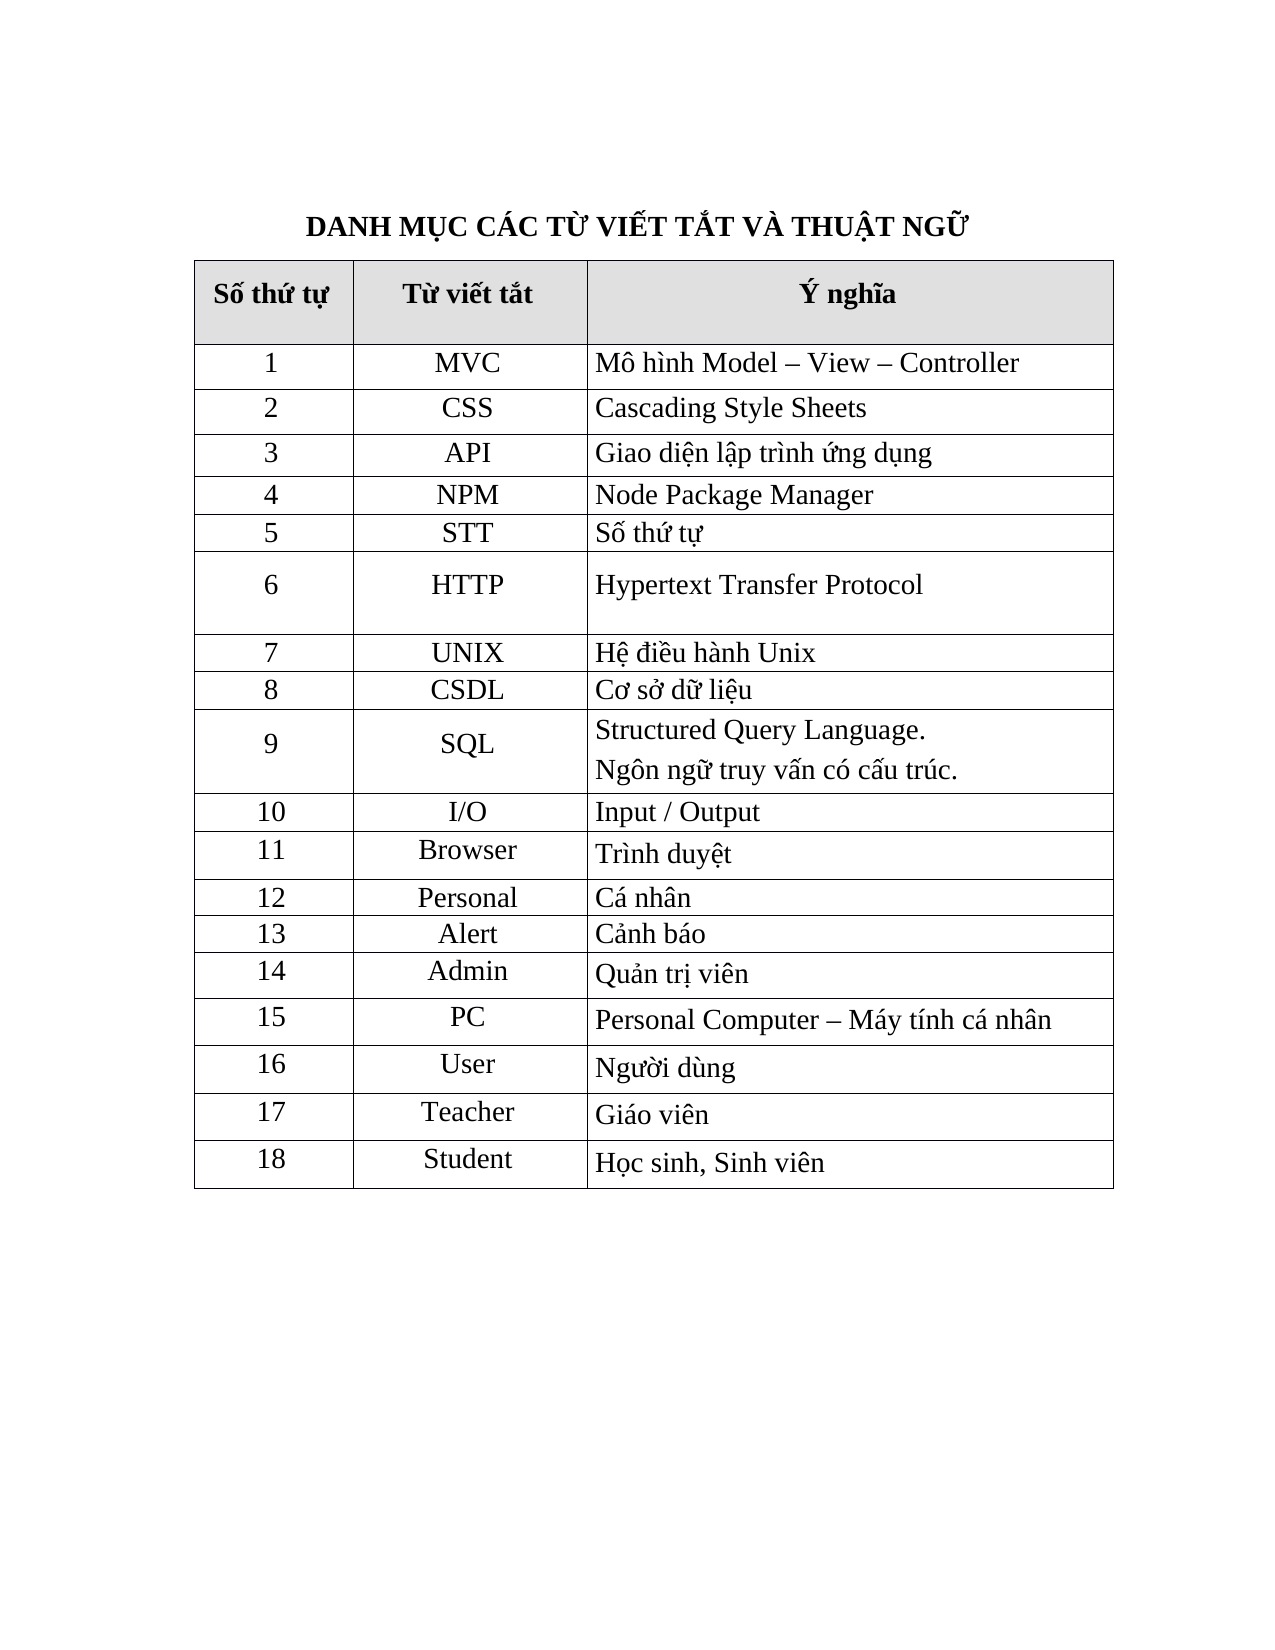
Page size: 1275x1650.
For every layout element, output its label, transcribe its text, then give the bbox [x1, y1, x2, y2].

table_cell Node Package Manager [588, 477, 1113, 514]
table_cell Giao diện lập trình ứng dụng [588, 435, 1113, 476]
table_cell Cảnh báo [588, 916, 1113, 952]
subtitle DANH MỤC CÁC TỪ VIẾT TẮT VÀ THUẬT NGỮ [150, 209, 1125, 243]
table_cell Học sinh, Sinh viên [588, 1141, 1113, 1188]
table_cell 5 [195, 515, 353, 551]
table_cell 12 [195, 880, 353, 915]
table_cell 16 [195, 1046, 353, 1093]
table_cell 4 [195, 477, 353, 514]
table_cell Trình duyệt [588, 832, 1113, 879]
table_cell Người dùng [588, 1046, 1113, 1093]
table_cell Personal [354, 880, 587, 915]
table_cell 2 [195, 390, 353, 434]
table_cell Alert [354, 916, 587, 952]
table_cell 10 [195, 794, 353, 831]
table_cell PC [354, 999, 587, 1045]
table_cell Cơ sở dữ liệu [588, 672, 1113, 709]
table_cell 1 [195, 345, 353, 389]
table_cell Browser [354, 832, 587, 879]
table_cell Mô hình Model – View – Controller [588, 345, 1113, 389]
table_cell 13 [195, 916, 353, 952]
table_cell Giáo viên [588, 1094, 1113, 1140]
table_cell I/O [354, 794, 587, 831]
table_cell STT [354, 515, 587, 551]
table_cell Student [354, 1141, 587, 1188]
table_cell CSDL [354, 672, 587, 709]
table_cell UNIX [354, 635, 587, 671]
table_cell HTTP [354, 552, 587, 634]
table_cell CSS [354, 390, 587, 434]
table_cell Admin [354, 953, 587, 998]
table_cell Teacher [354, 1094, 587, 1140]
table_cell Hệ điều hành Unix [588, 635, 1113, 671]
table_cell NPM [354, 477, 587, 514]
table_cell SQL [354, 710, 587, 793]
table_header Từ viết tắt [354, 261, 587, 344]
table_cell Structured Query Language. Ngôn ngữ truy vấn có cấu trúc. [588, 710, 1113, 793]
table_header Ý nghĩa [588, 261, 1113, 344]
table_cell 17 [195, 1094, 353, 1140]
table_cell Personal Computer – Máy tính cá nhân [588, 999, 1113, 1045]
table_cell 7 [195, 635, 353, 671]
table_header Số thứ tự [195, 261, 353, 344]
table_cell Số thứ tự [588, 515, 1113, 551]
table_cell User [354, 1046, 587, 1093]
table_cell 8 [195, 672, 353, 709]
table_cell 3 [195, 435, 353, 476]
table_cell Input / Output [588, 794, 1113, 831]
table_cell MVC [354, 345, 587, 389]
table_cell Cascading Style Sheets [588, 390, 1113, 434]
table_cell 18 [195, 1141, 353, 1188]
table_cell 11 [195, 832, 353, 879]
table_cell 15 [195, 999, 353, 1045]
table_cell 6 [195, 552, 353, 634]
table_cell 14 [195, 953, 353, 998]
table_cell Quản trị viên [588, 953, 1113, 998]
table_cell 9 [195, 710, 353, 793]
table_cell Cá nhân [588, 880, 1113, 915]
table_cell Hypertext Transfer Protocol [588, 552, 1113, 634]
table_cell API [354, 435, 587, 476]
